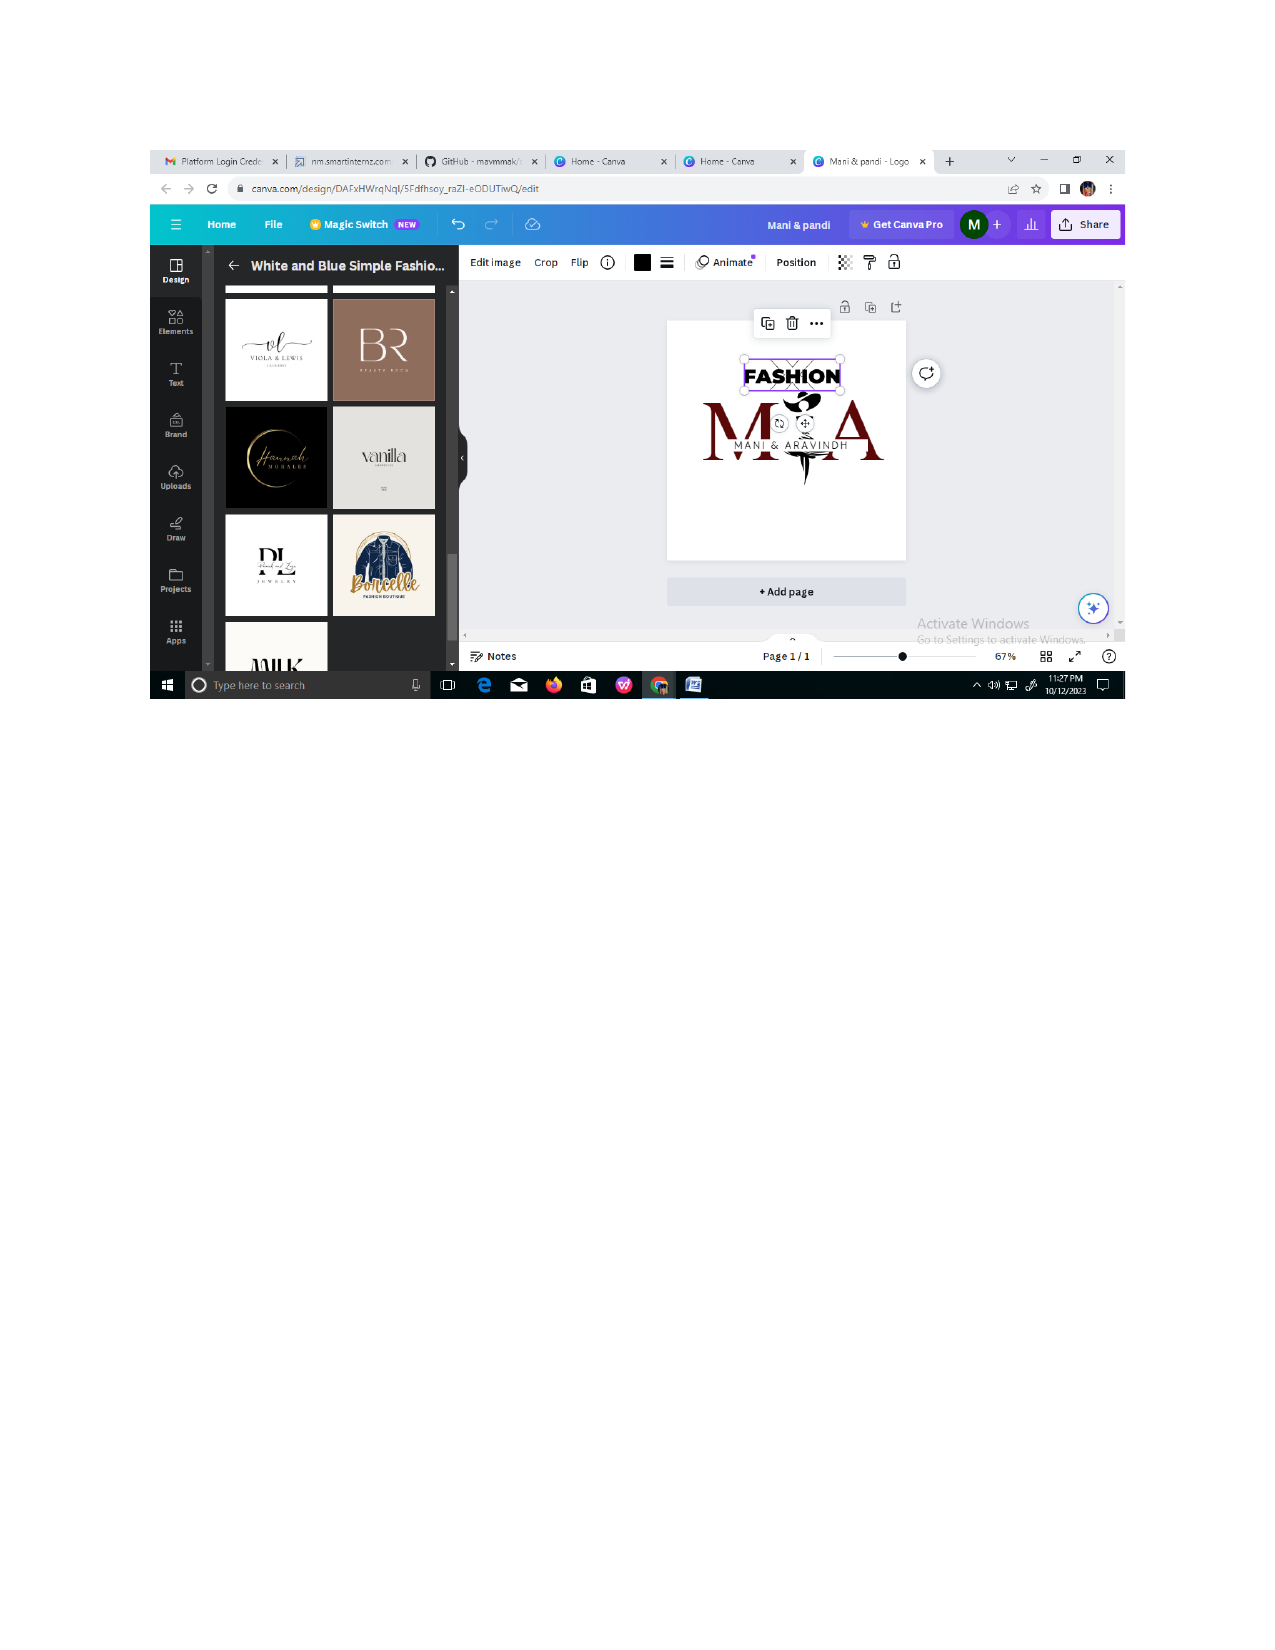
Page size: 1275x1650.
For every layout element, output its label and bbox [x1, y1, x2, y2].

picture [150, 150, 1125, 699]
